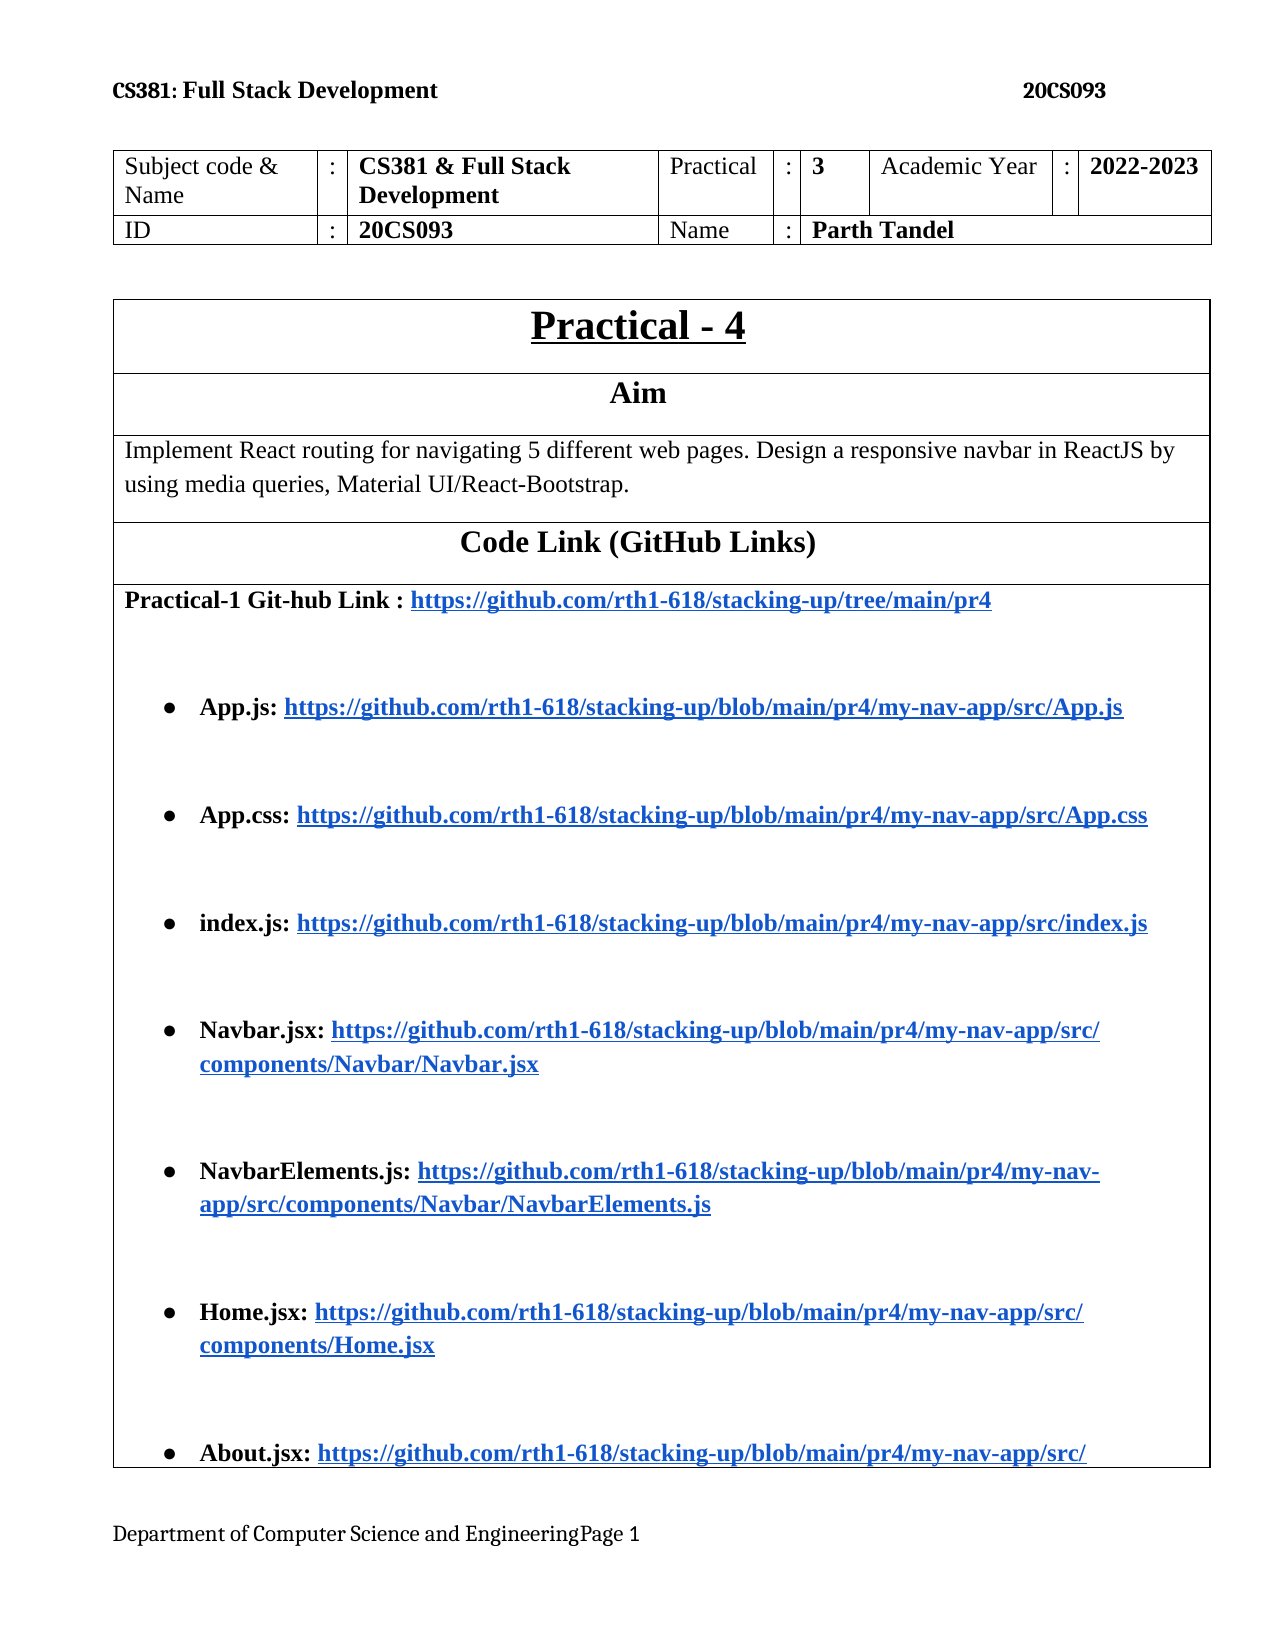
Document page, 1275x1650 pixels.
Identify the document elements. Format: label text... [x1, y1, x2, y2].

table_header : [1053, 151, 1078, 214]
table_header Practical [659, 151, 773, 214]
table_cell ID [114, 216, 317, 244]
table_cell : [318, 216, 347, 244]
table_header Subject code & Name [114, 151, 317, 214]
table_cell Parth Tandel [801, 216, 1211, 244]
table_header : [318, 151, 347, 214]
table_header : [774, 151, 800, 214]
table_header 3 [801, 151, 869, 214]
table_header Academic Year [870, 151, 1052, 214]
table_cell Code Link (GitHub Links) [114, 523, 1209, 584]
table_cell Implement React routing for navigating 5 different web pages. Design a responsive navbar in ReactJS by using media queries, Material UI/React-Bootstrap. [114, 436, 1209, 522]
table_header 2022-2023 [1079, 151, 1211, 214]
table_cell : [774, 216, 800, 244]
table_header CS381 & Full Stack Development [348, 151, 658, 214]
table_header Practical - 4 [114, 300, 1209, 373]
table_cell 20CS093 [348, 216, 658, 244]
table_cell Name [659, 216, 773, 244]
table_cell Aim [114, 374, 1209, 434]
